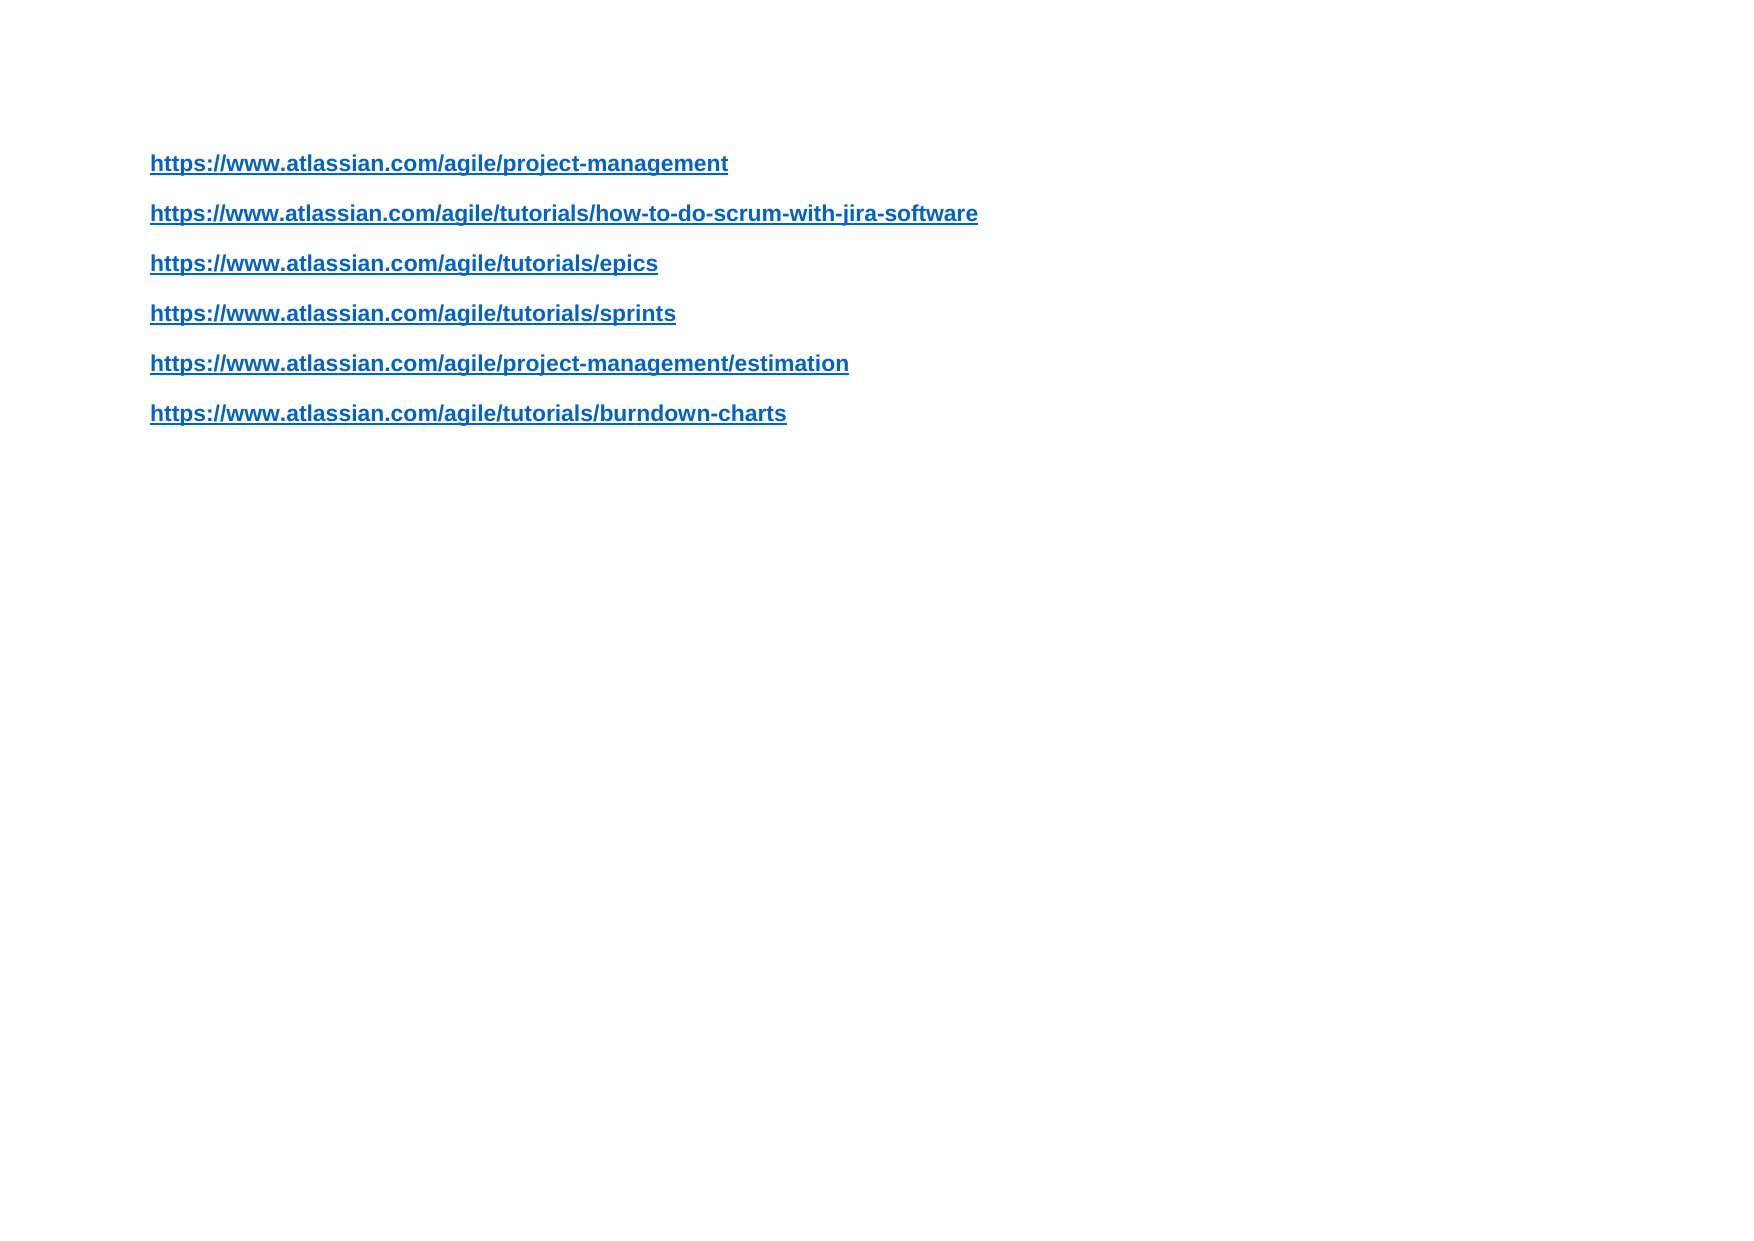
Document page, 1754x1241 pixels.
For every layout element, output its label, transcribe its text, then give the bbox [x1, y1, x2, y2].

text https://www.atlassian.com/agile/project-management https://www.atlassian.com/agile/tutorials/how-to-do-scrum-with-jira-software https://www.atlassian.com/agile/tutorials/epics https://www.atlassian.com/agile/tutorials/sprints https://www.atlassian.com/agile/project-management/estimation https://www.atlassian.com/agile/tutorials/burndown-charts [150, 150, 985, 426]
